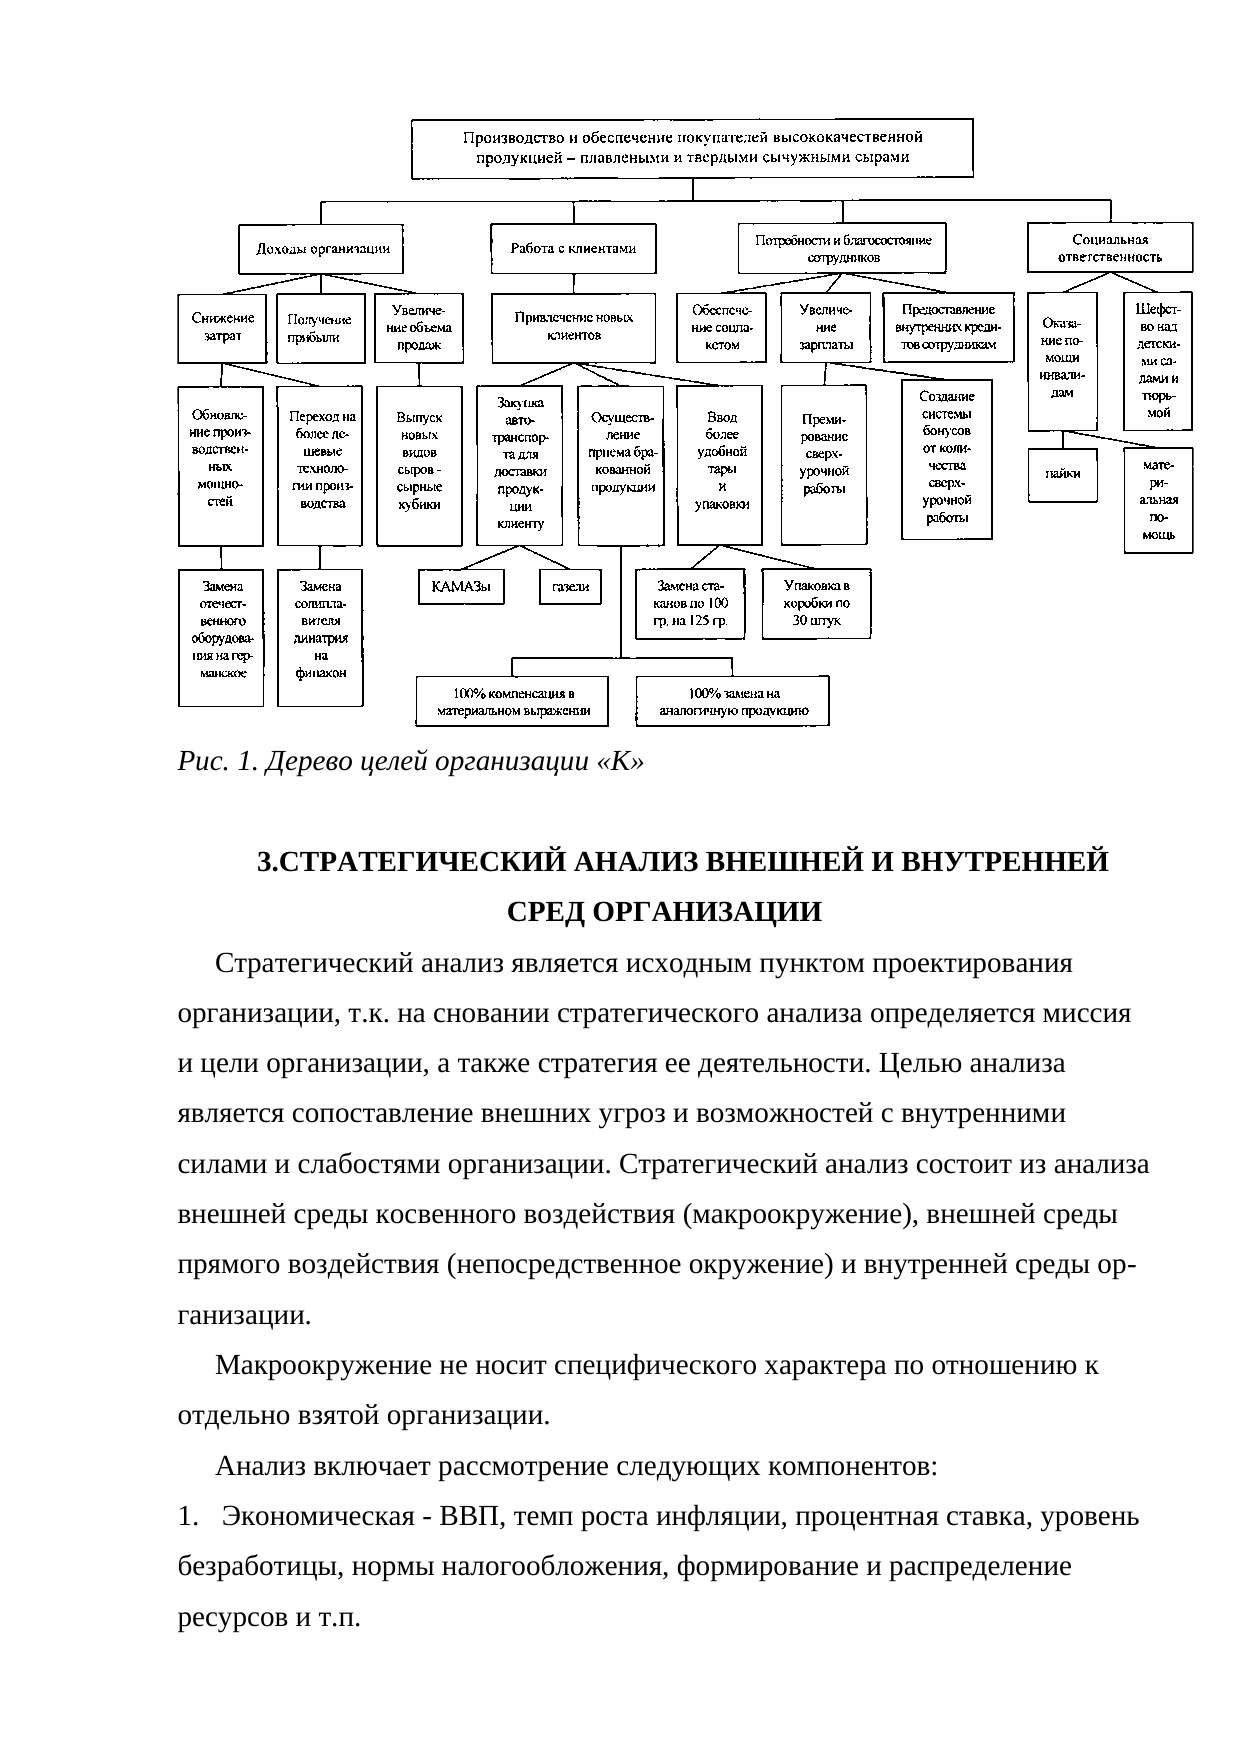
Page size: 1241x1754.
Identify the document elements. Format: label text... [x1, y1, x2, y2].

text 1. Экономическая - ВВП, темп роста инфляции, процентная ставка, уровень безработицы, нормы налогообложения, формирование и распределение ресурсов и т.п. [177, 1498, 1152, 1632]
text Стратегический анализ является исходным пунктом проектирования организации, т.к. на сновании стратегического анализа определяется миссия и цели организации, а также стратегия ее деятельности. Целью анализа является сопоставление внешних угроз и возможностей с внутренними силами и слабостями организации. Стратегический анализ состоит из анализа внешней среды косвенного воздействия (макроокружение), внешней среды прямого воздействия (непосредственное окружение) и внутренней среды организации. [177, 945, 1152, 1330]
picture [177, 118, 1194, 727]
text Макроокружение не носит специфического характера по отношению к отдельно взятой организации. [177, 1347, 1152, 1431]
text 3.СТРАТЕГИЧЕСКИЙ АНАЛИЗ ВНЕШНЕЙ И ВНУТРЕННЕЙ СРЕД ОРГАНИЗАЦИИ [177, 844, 1152, 928]
text Рис. 1. Дерево целей организации «К» [177, 743, 1152, 777]
text Анализ включает рассмотрение следующих компонентов: [177, 1448, 1152, 1481]
